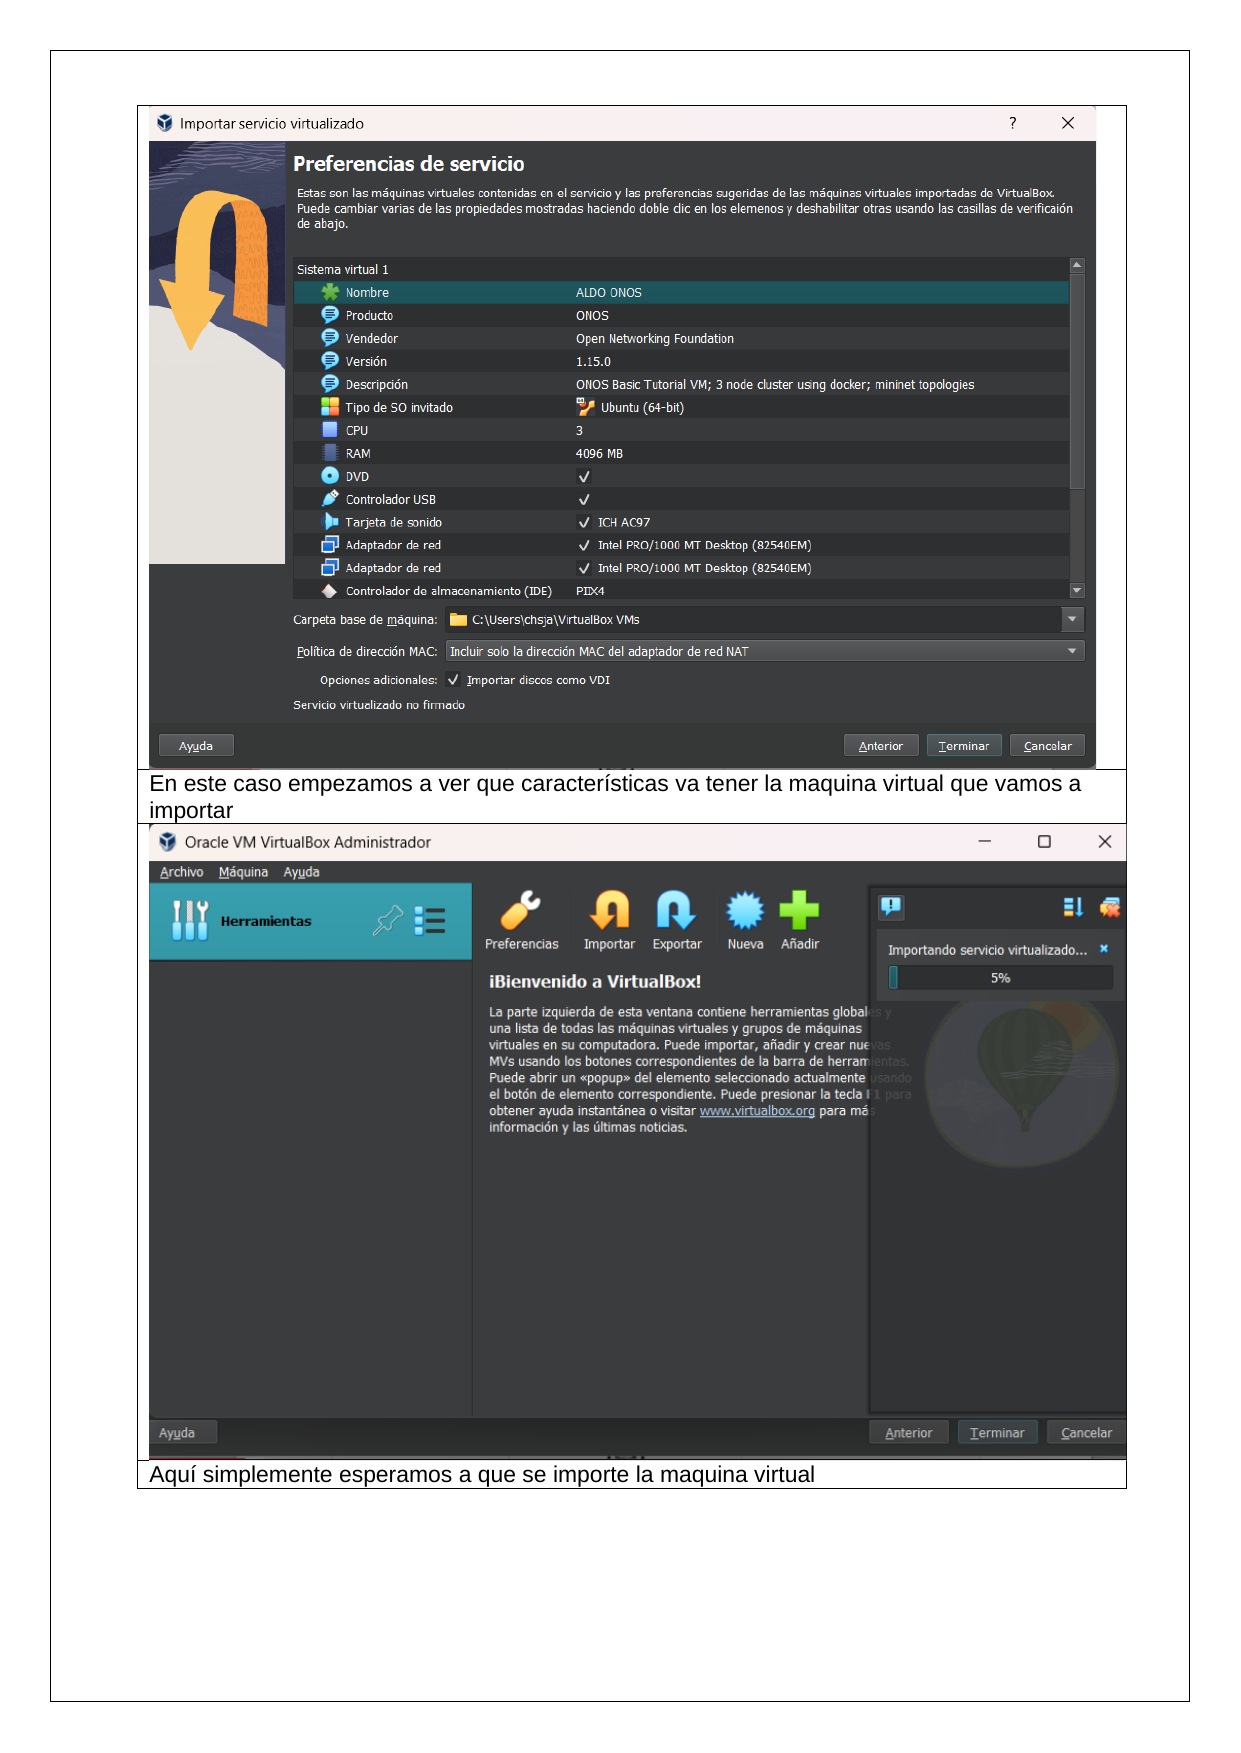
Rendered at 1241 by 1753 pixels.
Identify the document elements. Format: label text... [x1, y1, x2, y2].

table_cell [138, 106, 149, 769]
table_cell [1097, 106, 1126, 769]
picture [149, 824, 1127, 1461]
table_cell Aquí simplemente esperamos a que se importe la maquina virtual [138, 1461, 1126, 1488]
table_cell En este caso empezamos a ver que características va tener la maquina virtual que vamos a importar [138, 770, 1126, 823]
table_cell [138, 824, 149, 1460]
picture [149, 106, 1097, 770]
